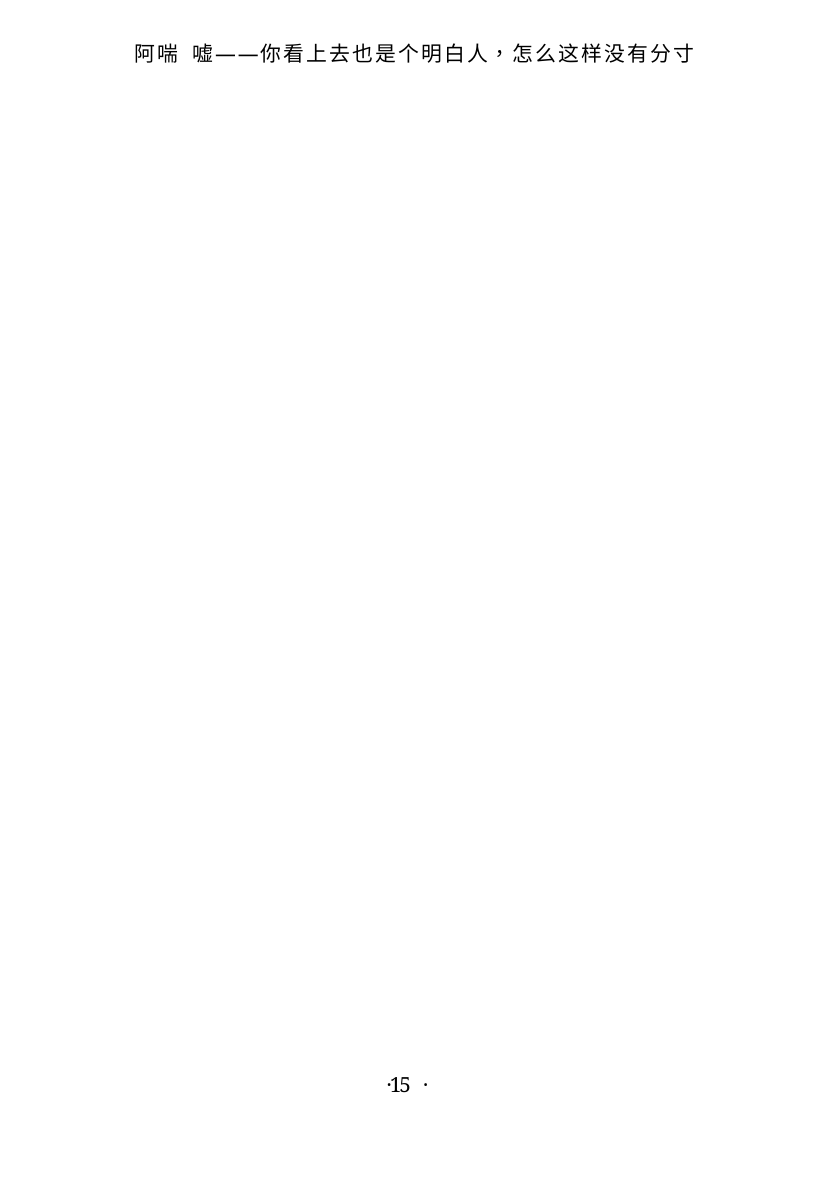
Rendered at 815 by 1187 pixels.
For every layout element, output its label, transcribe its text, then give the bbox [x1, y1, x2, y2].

text 阿喘 嘘——你看上去也是个明白人，怎么这样没有分寸 [134, 42, 704, 67]
